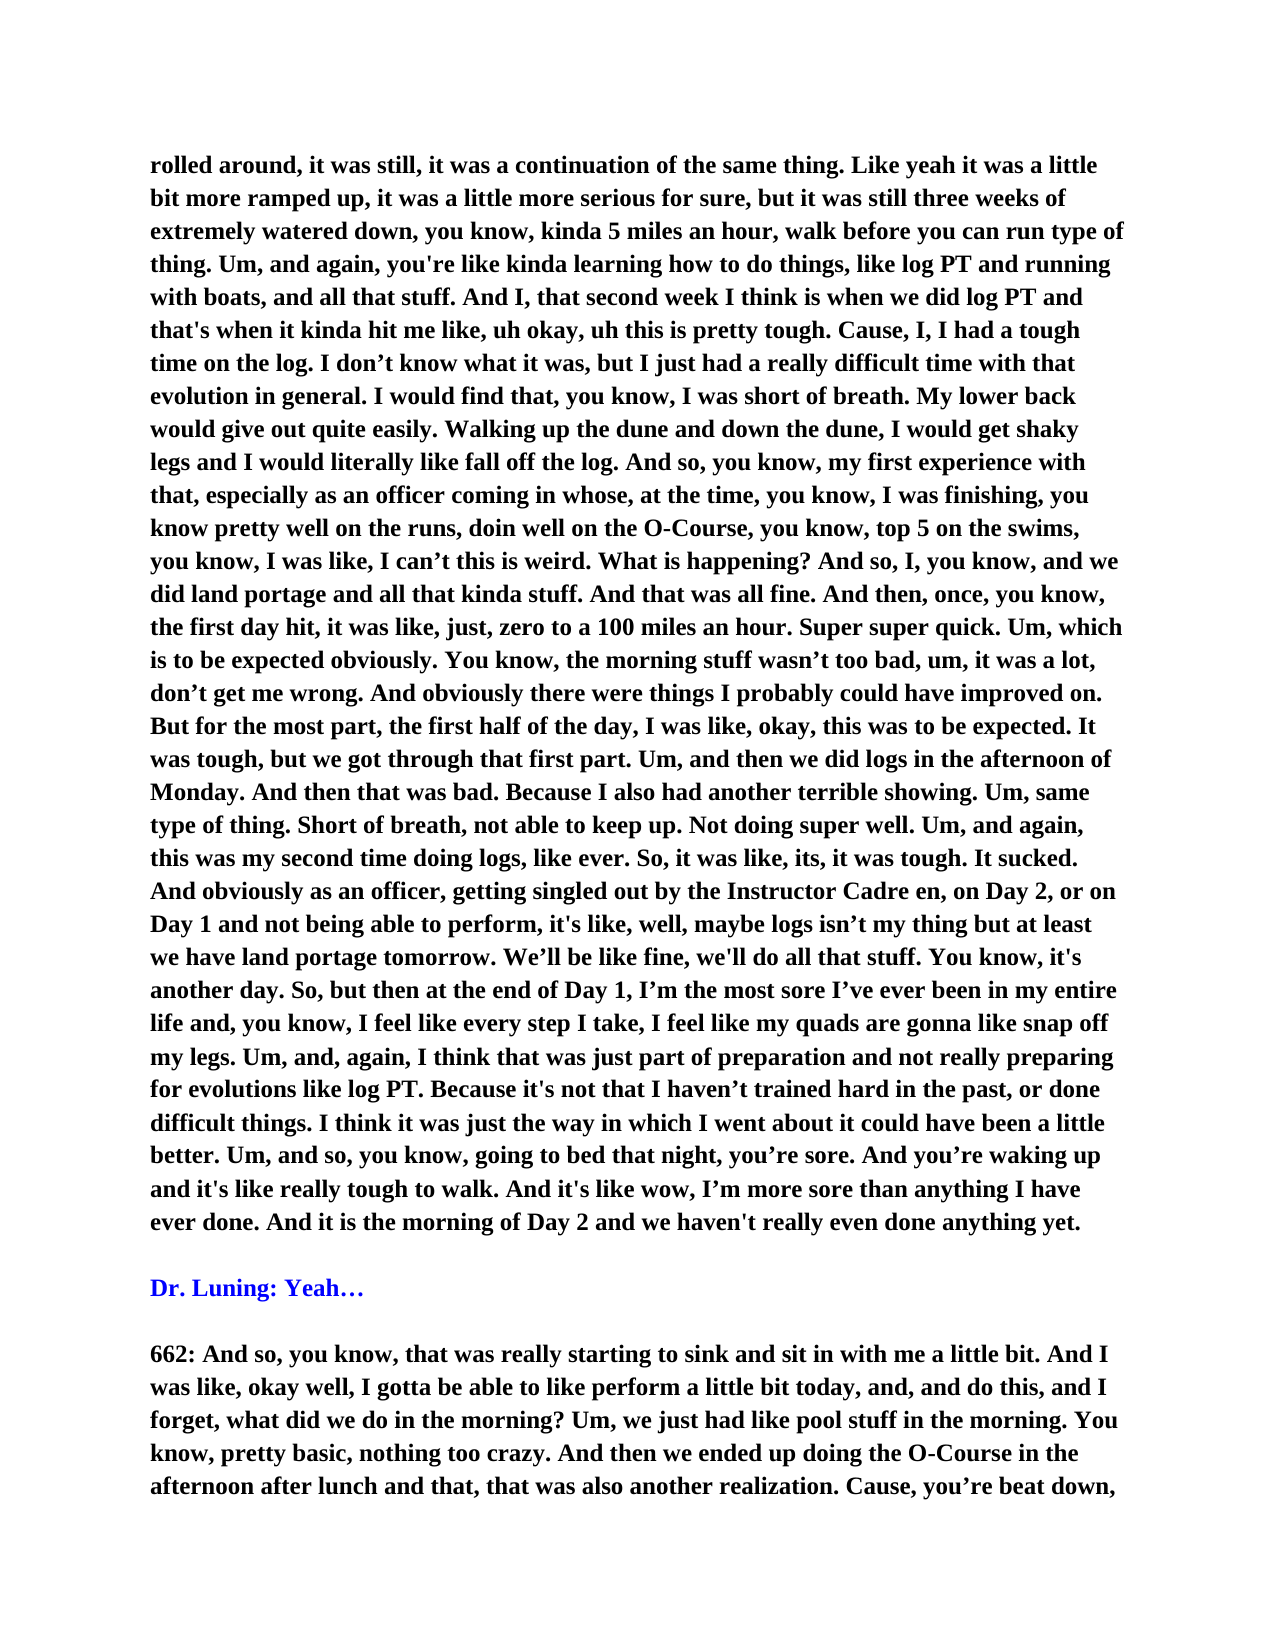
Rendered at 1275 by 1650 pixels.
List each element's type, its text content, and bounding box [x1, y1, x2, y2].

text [150, 1339, 1125, 1499]
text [150, 150, 1125, 1235]
text Dr. Luning: Yeah… [150, 1273, 1125, 1301]
